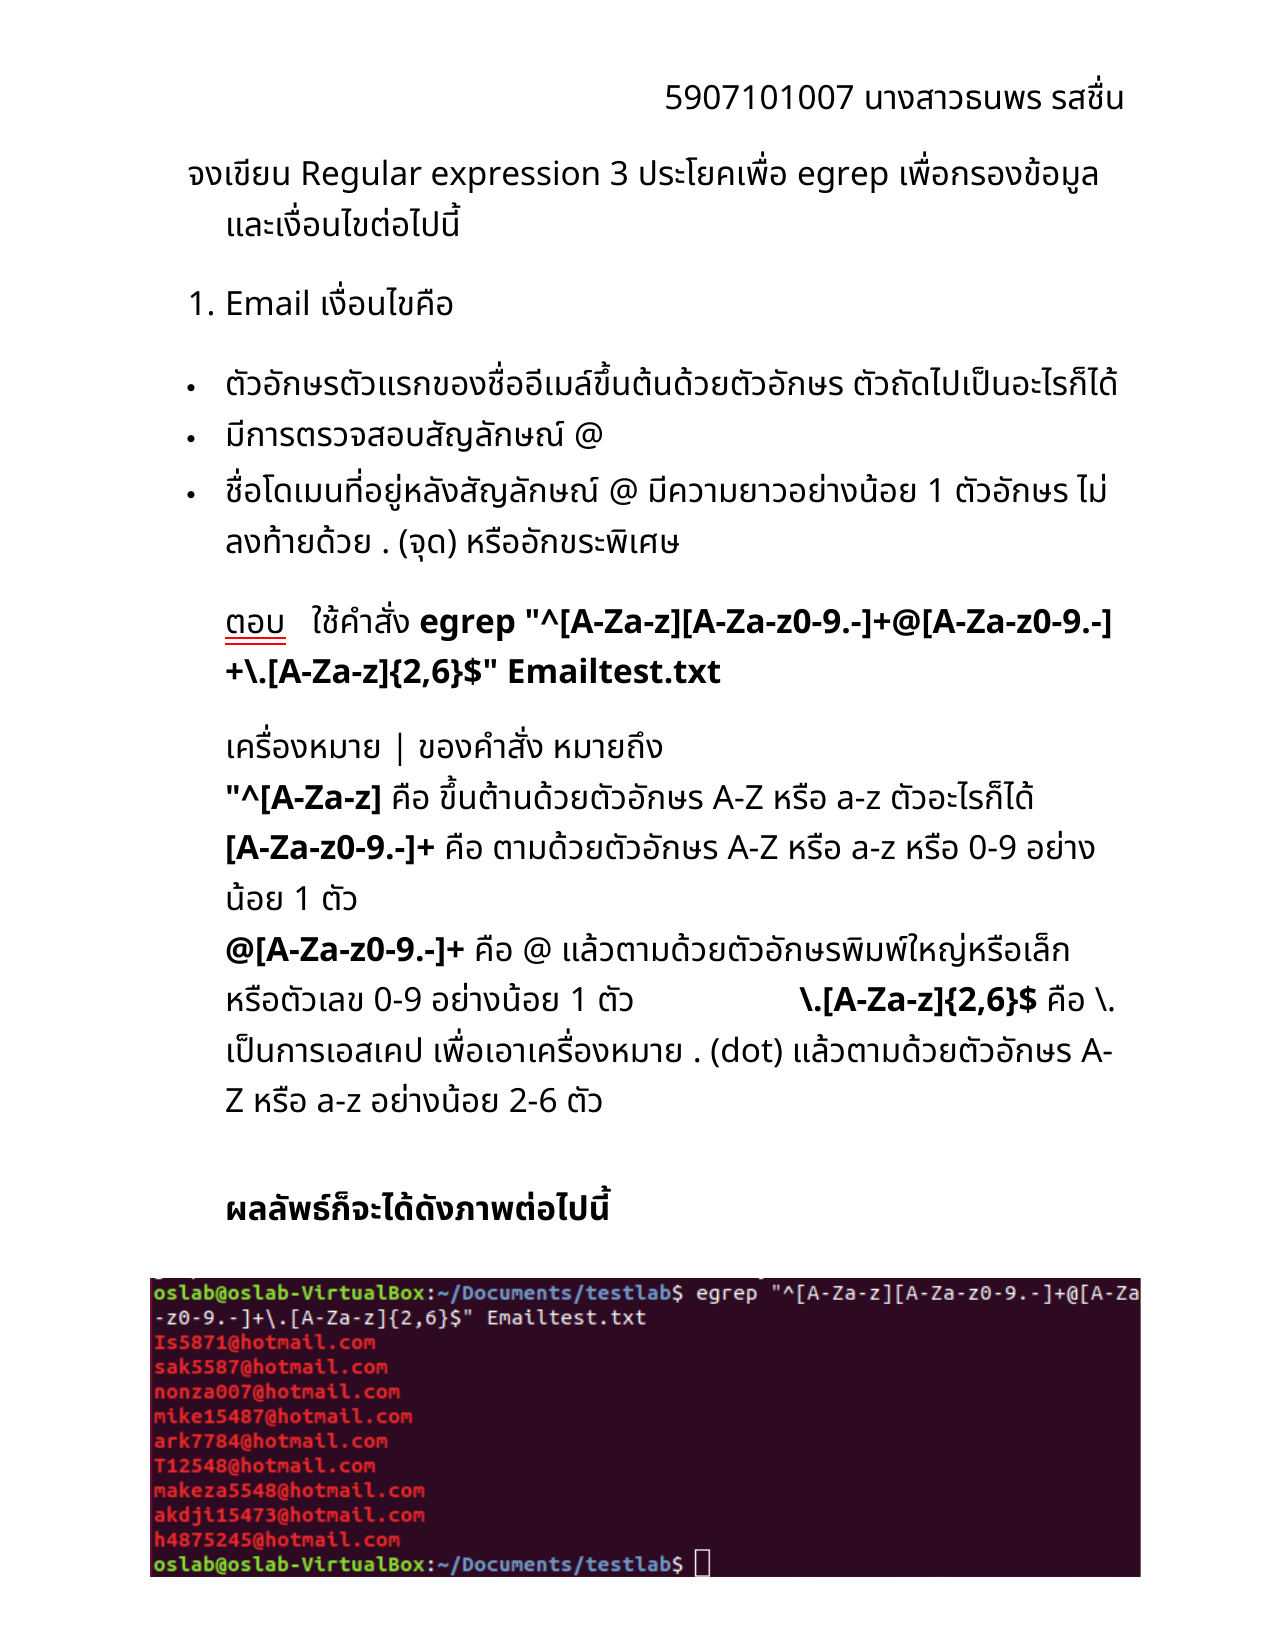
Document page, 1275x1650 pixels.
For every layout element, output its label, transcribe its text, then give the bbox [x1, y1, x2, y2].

text จงเขียน Regular expression 3 ประโยคเพื่อ egrep เพื่อกรองข้อมูลและเงื่อนไขต่อไปนี้ [300, 150, 1125, 251]
picture [150, 1278, 1141, 1577]
text ผลลัพธ์ก็จะได้ดังภาพต่อไปนี้ [225, 1157, 1125, 1236]
list ชื่อโดเมนที่อยู่หลังสัญลักษณ์ @ มีความยาวอย่างน้อย 1 ตัวอักษร ไม่ลงท้ายด้วย . (จุด) หรืออักขระพิเศษ [187, 467, 1125, 568]
list มีการตรวจสอบสัญลักษณ์ @ [187, 410, 1125, 461]
text เครื่องหมาย | ของคำสั่ง หมายถึง "^[A-Za-z] คือ ขึ้นต้านด้วยตัวอักษร A-Z หรือ a-z ตัวอะไรก็ได้ [A-Za-z0-9.-]+ คือ ตามด้วยตัวอักษร A-Z หรือ a-z หรือ 0-9 อย่างน้อย 1 ตัว @[A-Za-z0-9.-]+ คือ @ แล้วตามด้วยตัวอักษรพิมพ์ใหญ่หรือเล็กหรือตัวเลข 0-9 อย่างน้อย 1 ตัว \.[A-Za-z]{2,6}$ คือ \. เป็นการเอสเคป เพื่อเอาเครื่องหมาย . (dot) แล้วตามด้วยตัวอักษร A-Z หรือ a-z อย่างน้อย 2-6 ตัว [225, 723, 1125, 1128]
text ตอบ ใช้คำสั่ง egrep "^[A-Za-z][A-Za-z0-9.-]+@[A-Za-z0-9.-]+\.[A-Za-z]{2,6}$" Emailtest.txt [225, 598, 1125, 694]
list Email เงื่อนไขคือ [187, 280, 1125, 331]
list ตัวอักษรตัวแรกของชื่ออีเมล์ขึ้นต้นด้วยตัวอักษร ตัวถัดไปเป็นอะไรก็ได้ [187, 360, 1125, 410]
